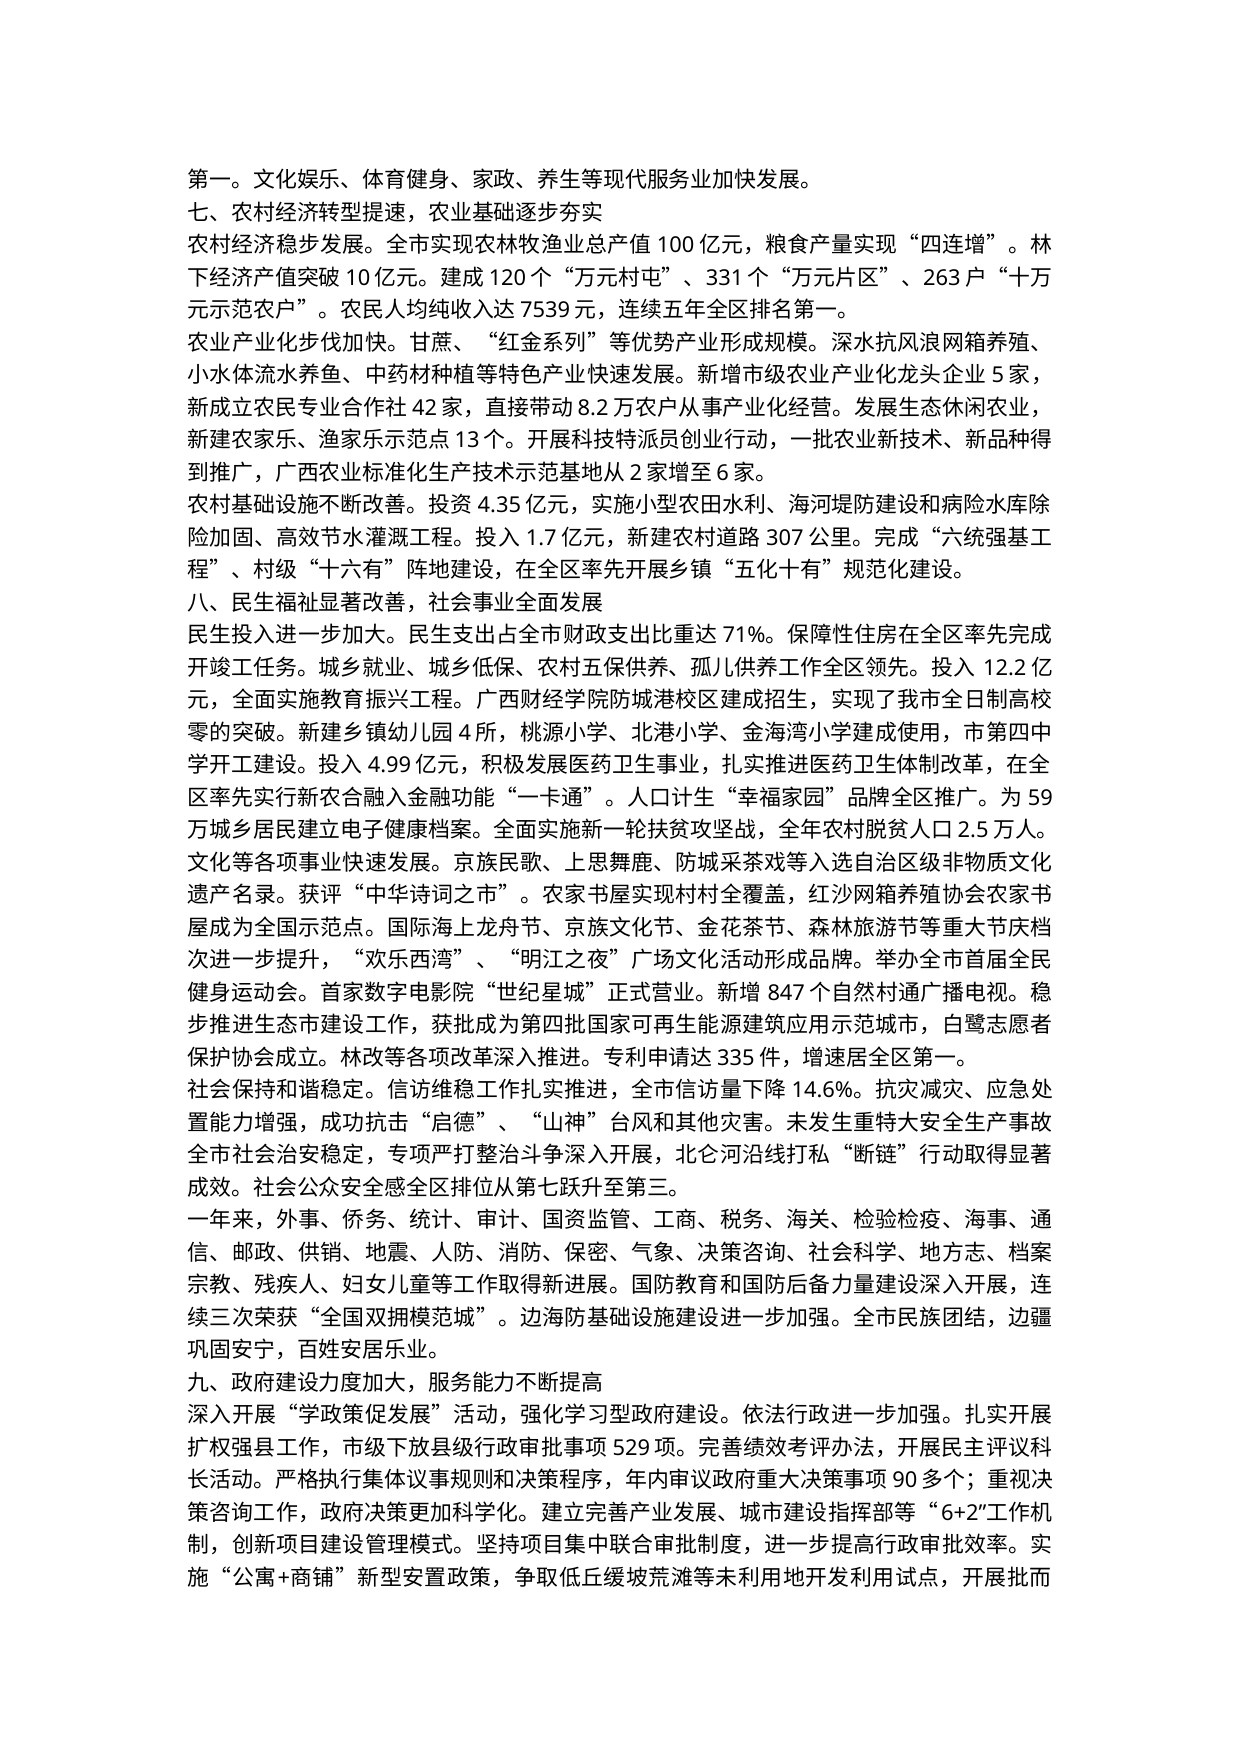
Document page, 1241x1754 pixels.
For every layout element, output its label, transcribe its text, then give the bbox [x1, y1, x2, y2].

text 农业产业化步伐加快。甘蔗、“红金系列”等优势产业形成规模。深水抗风浪网箱养殖、小水体流水养鱼、中药材种植等特色产业快速发展。新增市级农业产业化龙头企业5家，新成立农民专业合作社42家，直接带动8.2万农户从事产业化经营。发展生态休闲农业，新建农家乐、渔家乐示范点13个。开展科技特派员创业行动，一批农业新技术、新品种得到推广，广西农业标准化生产技术示范基地从2家增至6家。 [187, 324, 1053, 487]
text 一年来，外事、侨务、统计、审计、国资监管、工商、税务、海关、检验检疫、海事、通信、邮政、供销、地震、人防、消防、保密、气象、决策咨询、社会科学、地方志、档案、宗教、残疾人、妇女儿童等工作取得新进展。国防教育和国防后备力量建设深入开展，连续三次荣获“全国双拥模范城”。边海防基础设施建设进一步加强。全市民族团结，边疆巩固安宁，百姓安居乐业。 [187, 1202, 1053, 1364]
text 九、政府建设力度加大，服务能力不断提高 [187, 1364, 1053, 1397]
text 社会保持和谐稳定。信访维稳工作扎实推进，全市信访量下降14.6%。抗灾减灾、应急处置能力增强，成功抗击“启德”、“山神”台风和其他灾害。未发生重特大安全生产事故。全市社会治安稳定，专项严打整治斗争深入开展，北仑河沿线打私“断链”行动取得显著成效。社会公众安全感全区排位从第七跃升至第三。 [187, 1072, 1053, 1202]
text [187, 1397, 1053, 1592]
text 七、农村经济转型提速，农业基础逐步夯实 [187, 194, 1053, 227]
text 八、民生福祉显著改善，社会事业全面发展 [187, 584, 1053, 617]
text 农村经济稳步发展。全市实现农林牧渔业总产值100亿元，粮食产量实现“四连增”。林下经济产值突破10亿元。建成120个“万元村屯”、331个“万元片区”、263户“十万元示范农户”。农民人均纯收入达7539元，连续五年全区排名第一。 [187, 227, 1053, 324]
text 农村基础设施不断改善。投资4.35亿元，实施小型农田水利、海河堤防建设和病险水库除险加固、高效节水灌溉工程。投入1.7亿元，新建农村道路307公里。完成“六统强基工程”、村级“十六有”阵地建设，在全区率先开展乡镇“五化十有”规范化建设。 [187, 487, 1053, 584]
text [187, 162, 1053, 194]
text 民生投入进一步加大。民生支出占全市财政支出比重达71%。保障性住房在全区率先完成开竣工任务。城乡就业、城乡低保、农村五保供养、孤儿供养工作全区领先。投入12.2亿元，全面实施教育振兴工程。广西财经学院防城港校区建成招生，实现了我市全日制高校零的突破。新建乡镇幼儿园4所，桃源小学、北港小学、金海湾小学建成使用，市第四中学开工建设。投入4.99亿元，积极发展医药卫生事业，扎实推进医药卫生体制改革，在全区率先实行新农合融入金融功能“一卡通”。人口计生“幸福家园”品牌全区推广。为59万城乡居民建立电子健康档案。全面实施新一轮扶贫攻坚战，全年农村脱贫人口2.5万人。 [187, 617, 1053, 844]
text 文化等各项事业快速发展。京族民歌、上思舞鹿、防城采茶戏等入选自治区级非物质文化遗产名录。获评“中华诗词之市”。农家书屋实现村村全覆盖，红沙网箱养殖协会农家书屋成为全国示范点。国际海上龙舟节、京族文化节、金花茶节、森林旅游节等重大节庆档次进一步提升，“欢乐西湾”、“明江之夜”广场文化活动形成品牌。举办全市首届全民健身运动会。首家数字电影院“世纪星城”正式营业。新增847个自然村通广播电视。稳步推进生态市建设工作，获批成为第四批国家可再生能源建筑应用示范城市，白鹭志愿者保护协会成立。林改等各项改革深入推进。专利申请达335件，增速居全区第一。 [187, 844, 1053, 1072]
